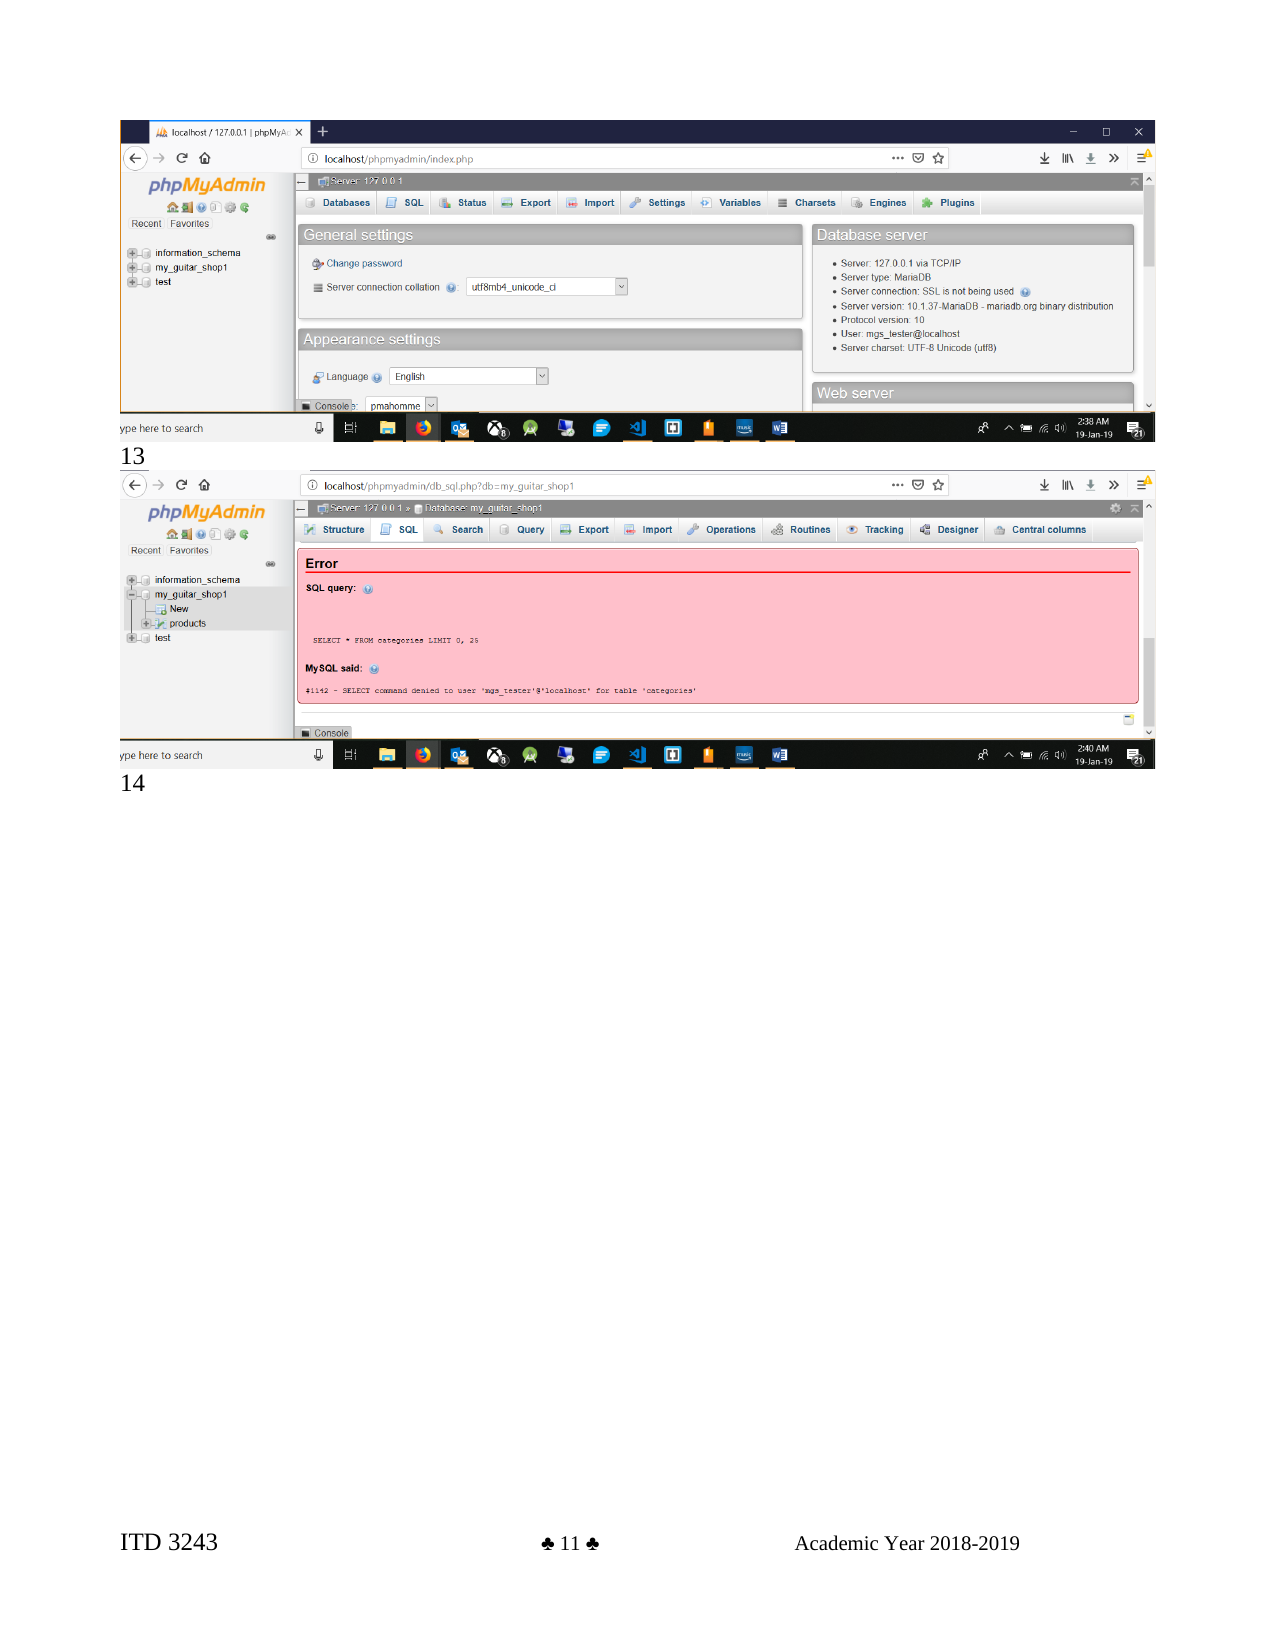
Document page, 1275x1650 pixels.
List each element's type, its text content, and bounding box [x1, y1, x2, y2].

picture [120, 120, 1155, 442]
text 13 [120, 442, 1155, 470]
text 14 [120, 769, 1155, 797]
picture [120, 470, 1155, 769]
